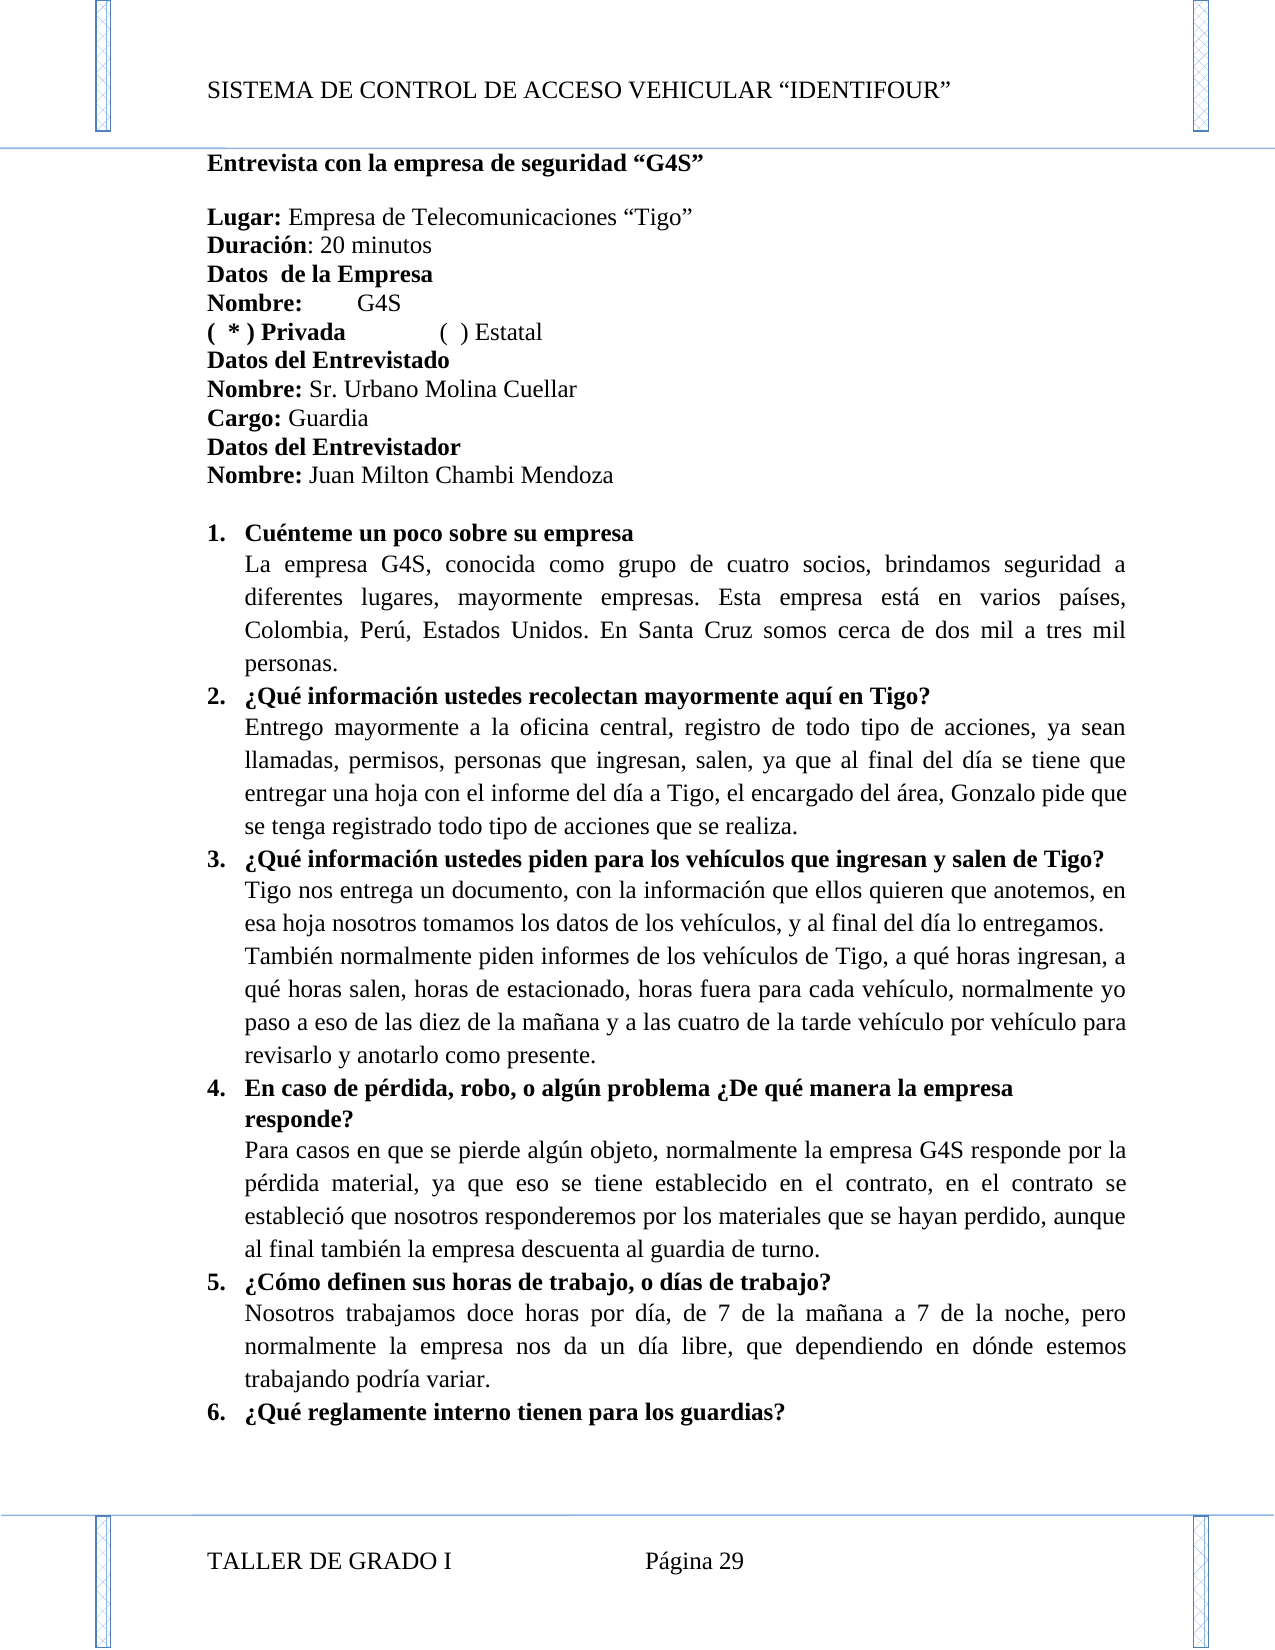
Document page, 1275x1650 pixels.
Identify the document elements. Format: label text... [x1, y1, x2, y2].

list ¿Qué reglamente interno tienen para los guardias? [207, 1397, 1127, 1426]
list La empresa G4S, conocida como grupo de cuatro socios, brindamos seguridad a diferentes lugares, mayormente empresas. Esta empresa está en varios países, Colombia, Perú, Estados Unidos. En Santa Cruz somos cerca de dos mil a tres mil personas. [244, 549, 1127, 677]
list ¿Cómo definen sus horas de trabajo, o días de trabajo? [207, 1267, 1127, 1296]
text Lugar: Empresa de Telecomunicaciones “Tigo” [207, 202, 1127, 230]
list Entrego mayormente a la oficina central, registro de todo tipo de acciones, ya sean llamadas, permisos, personas que ingresan, salen, ya que al final del día se tiene que entregar una hoja con el informe del día a Tigo, el encargado del área, Gonzalo pide que se tenga registrado todo tipo de acciones que se realiza. [244, 712, 1127, 840]
list Nosotros trabajamos doce horas por día, de 7 de la mañana a 7 de la noche, pero normalmente la empresa nos da un día libre, que dependiendo en dónde estemos trabajando podría variar. [244, 1298, 1127, 1393]
list Tigo nos entrega un documento, con la información que ellos quieren que anotemos, en esa hoja nosotros tomamos los datos de los vehículos, y al final del día lo entregamos. [244, 875, 1127, 937]
list ¿Qué información ustedes recolectan mayormente aquí en Tigo? [207, 681, 1127, 710]
list En caso de pérdida, robo, o algún problema ¿De qué manera la empresa responde? [207, 1073, 1127, 1133]
text Nombre: Juan Milton Chambi Mendoza [207, 460, 1127, 489]
text Nombre: Sr. Urbano Molina Cuellar [207, 374, 1127, 403]
text Datos del Entrevistado [207, 345, 1127, 374]
list ¿Qué información ustedes piden para los vehículos que ingresan y salen de Tigo? [207, 844, 1127, 873]
text Entrevista con la empresa de seguridad “G4S” [207, 148, 1127, 176]
list Cuénteme un poco sobre su empresa [207, 518, 1127, 547]
text Datos del Entrevistador [207, 432, 1127, 460]
text ( * ) Privada ( ) Estatal [207, 317, 1127, 345]
list Para casos en que se pierde algún objeto, normalmente la empresa G4S responde por la pérdida material, ya que eso se tiene establecido en el contrato, en el contrato se estableció que nosotros responderemos por los materiales que se hayan perdido, aunque al final también la empresa descuenta al guardia de turno. [244, 1135, 1127, 1263]
list También normalmente piden informes de los vehículos de Tigo, a qué horas ingresan, a qué horas salen, horas de estacionado, horas fuera para cada vehículo, normalmente yo paso a eso de las diez de la mañana y a las cuatro de la tarde vehículo por vehículo para revisarlo y anotarlo como presente. [244, 941, 1127, 1069]
text Datos de la Empresa [207, 259, 1127, 288]
text Nombre: G4S [207, 288, 1127, 317]
text Cargo: Guardia [207, 403, 1127, 432]
text Duración: 20 minutos [207, 230, 1127, 259]
